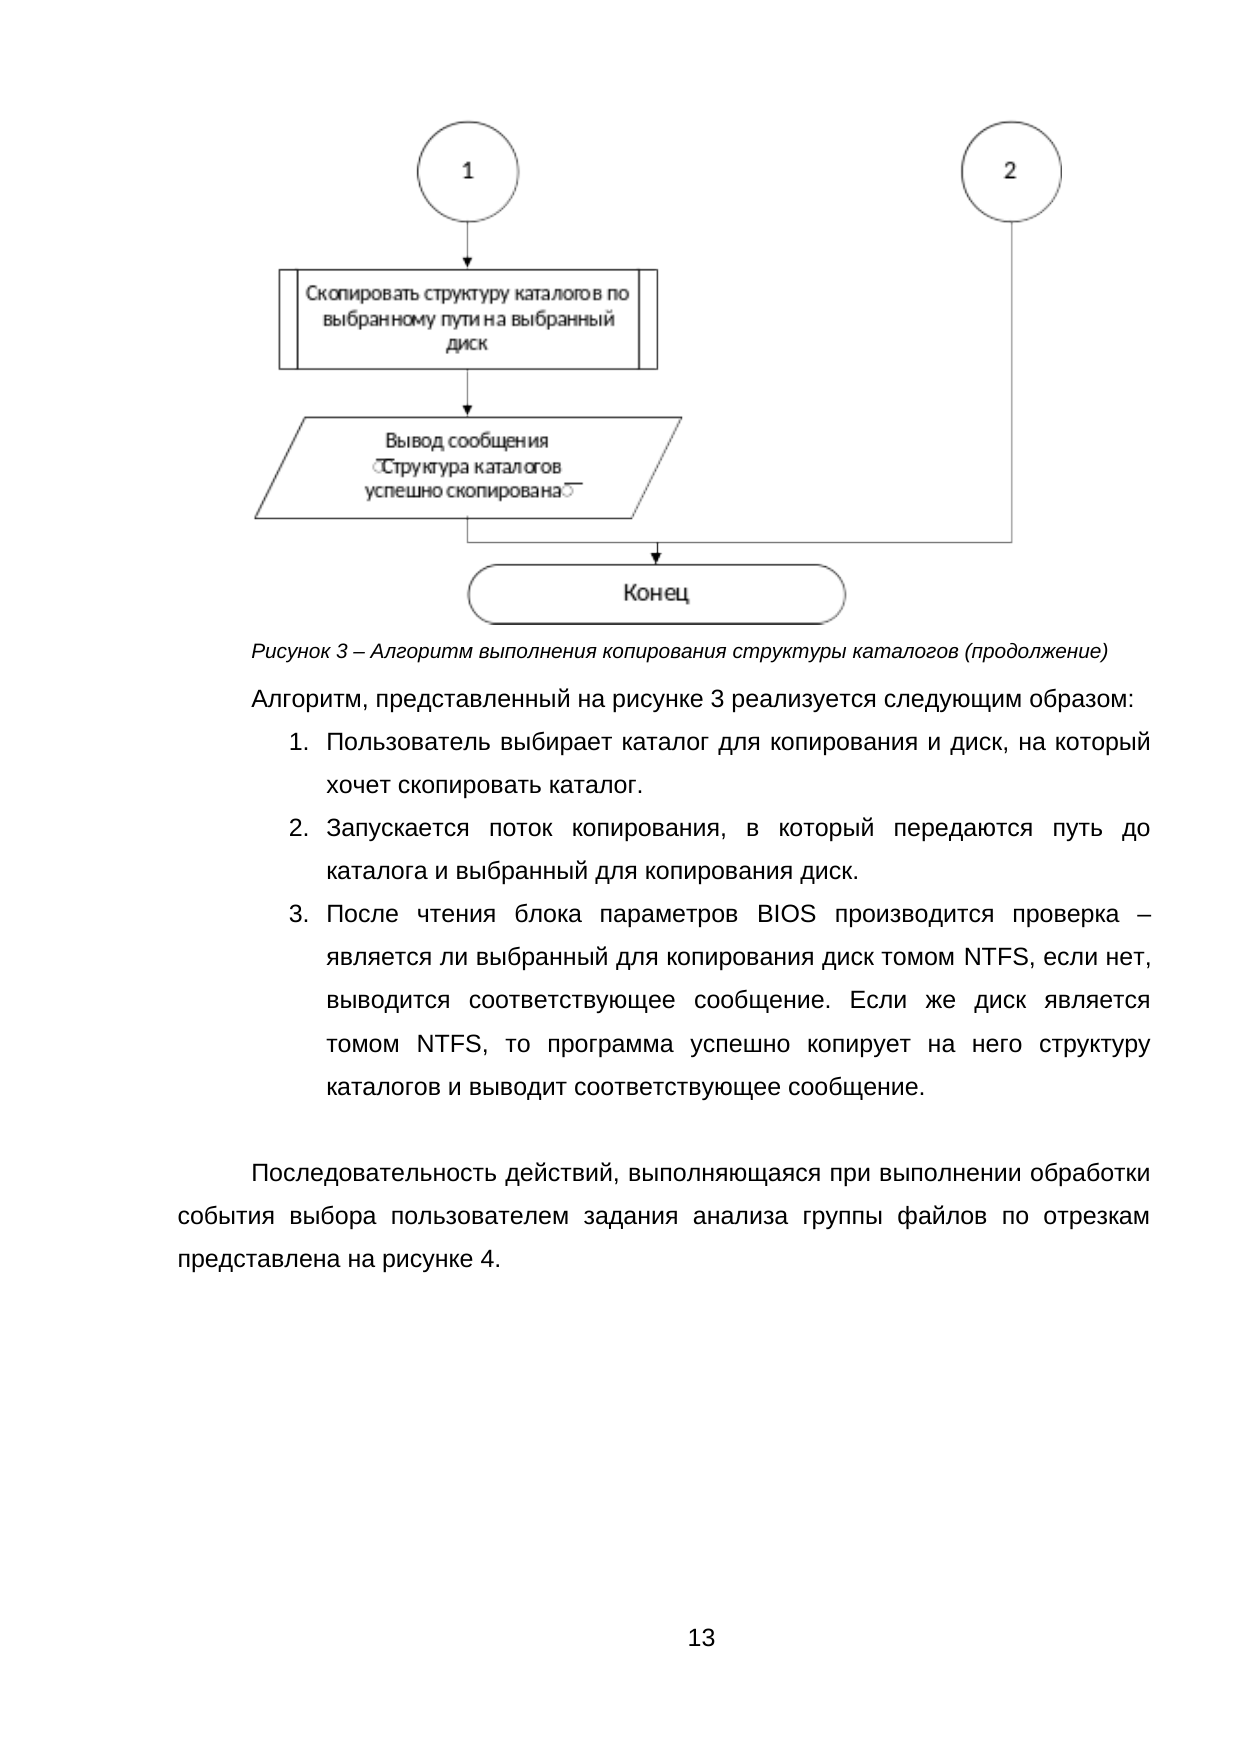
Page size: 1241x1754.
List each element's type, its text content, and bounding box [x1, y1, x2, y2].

list После чтения блока параметров BIOS производится проверка – является ли выбранный для копирования диск томом NTFS, если нет, выводится соответствующее сообщение. Если же диск является томом NTFS, то программа успешно копирует на него структуру каталогов и выводит соответствующее сообщение. [288, 899, 1152, 1100]
text Рисунок 3 – Алгоритм выполнения копирования структуры каталогов (продолжение) [177, 639, 1152, 663]
list Пользователь выбирает каталог для копирования и диск, на который хочет скопировать каталог. [288, 727, 1152, 798]
list Запускается поток копирования, в который передаются путь до каталога и выбранный для копирования диск. [288, 813, 1152, 885]
text Последовательность действий, выполняющаяся при выполнении обработки события выбора пользователем задания анализа группы файлов по отрезкам представлена на рисунке 4. [177, 1158, 1152, 1273]
text Алгоритм, представленный на рисунке 3 реализуется следующим образом: [177, 683, 1152, 712]
